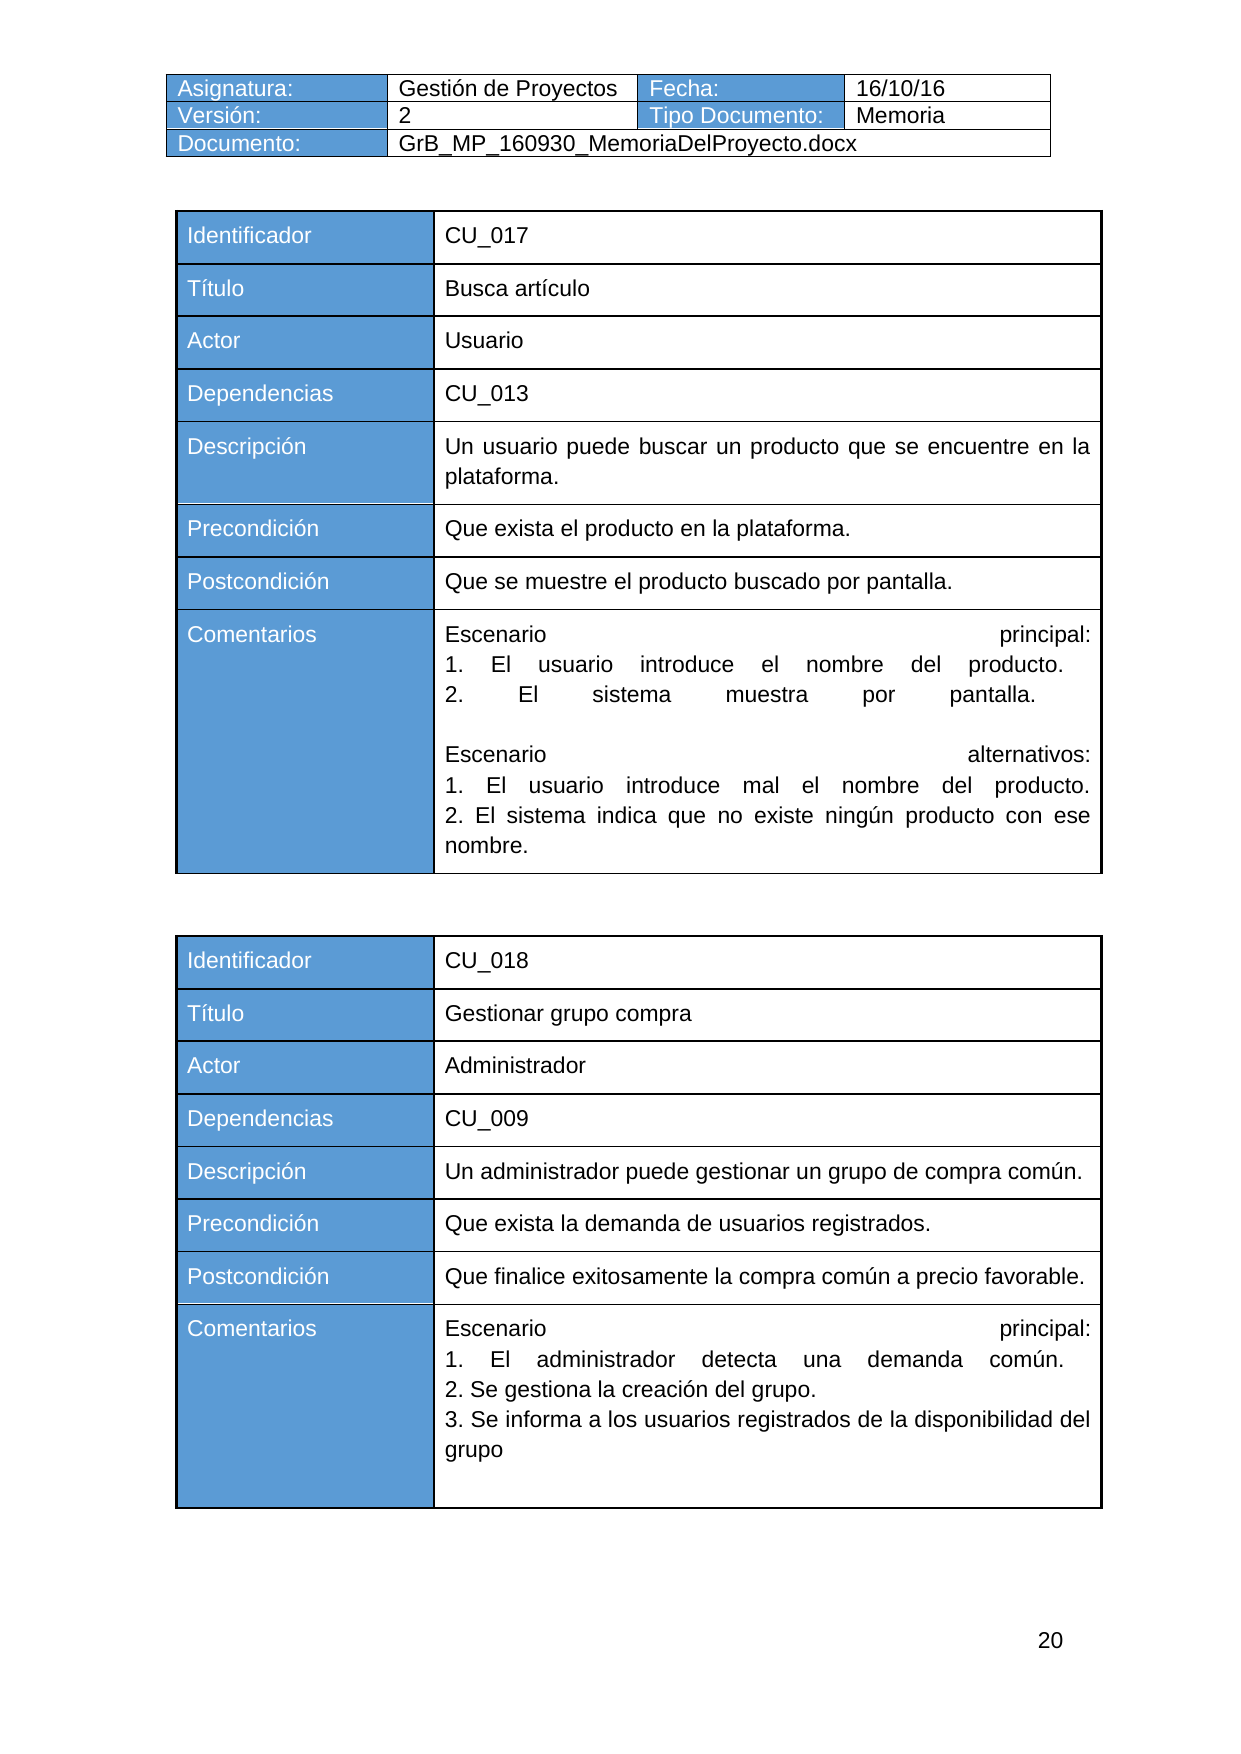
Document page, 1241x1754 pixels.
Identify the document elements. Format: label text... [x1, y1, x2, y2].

table_cell Postcondición [178, 558, 433, 609]
table_cell Un usuario puede buscar un producto que se encuentre en la plataforma. [435, 422, 1100, 503]
table_cell CU_009 [435, 1095, 1100, 1146]
table_cell Escenario principal: 1. El usuario introduce el nombre del producto. 2. El sistema muestra por pantalla. Escenario alternativos: 1. El usuario introduce mal el nombre del producto. 2. El sistema indica que no existe ningún producto con ese nombre. [435, 610, 1100, 873]
table_cell Usuario [435, 317, 1100, 368]
table_cell Precondición [178, 1200, 433, 1251]
table_cell Comentarios [178, 610, 433, 873]
table_cell Precondición [178, 505, 433, 556]
table_cell Un administrador puede gestionar un grupo de compra común. [435, 1147, 1100, 1198]
table_cell Administrador [435, 1042, 1100, 1093]
table_cell Que finalice exitosamente la compra común a precio favorable. [435, 1252, 1100, 1303]
table_cell Que se muestre el producto buscado por pantalla. [435, 558, 1100, 609]
table_cell Postcondición [178, 1252, 433, 1303]
table_cell CU_013 [435, 370, 1100, 421]
table_cell Título [178, 990, 433, 1040]
table_cell Actor [178, 317, 433, 368]
table_header CU_017 [435, 212, 1100, 263]
table_header CU_018 [435, 937, 1100, 988]
table_cell Que exista la demanda de usuarios registrados. [435, 1200, 1100, 1251]
table_header Identificador [178, 212, 433, 263]
table_cell Que exista el producto en la plataforma. [435, 505, 1100, 556]
table_cell Dependencias [178, 370, 433, 421]
table_cell Busca artículo [435, 265, 1100, 315]
table_cell Descripción [178, 1147, 433, 1198]
table_cell Dependencias [178, 1095, 433, 1146]
table_cell Descripción [178, 422, 433, 503]
table_cell Comentarios [178, 1305, 433, 1507]
table_header Identificador [178, 937, 433, 988]
table_cell Título [178, 265, 433, 315]
table_cell Gestionar grupo compra [435, 990, 1100, 1040]
table_cell Actor [178, 1042, 433, 1093]
table_cell Escenario principal: 1. El administrador detecta una demanda común. 2. Se gestiona la creación del grupo. 3. Se informa a los usuarios registrados de la disponibilidad del grupo [435, 1305, 1100, 1507]
